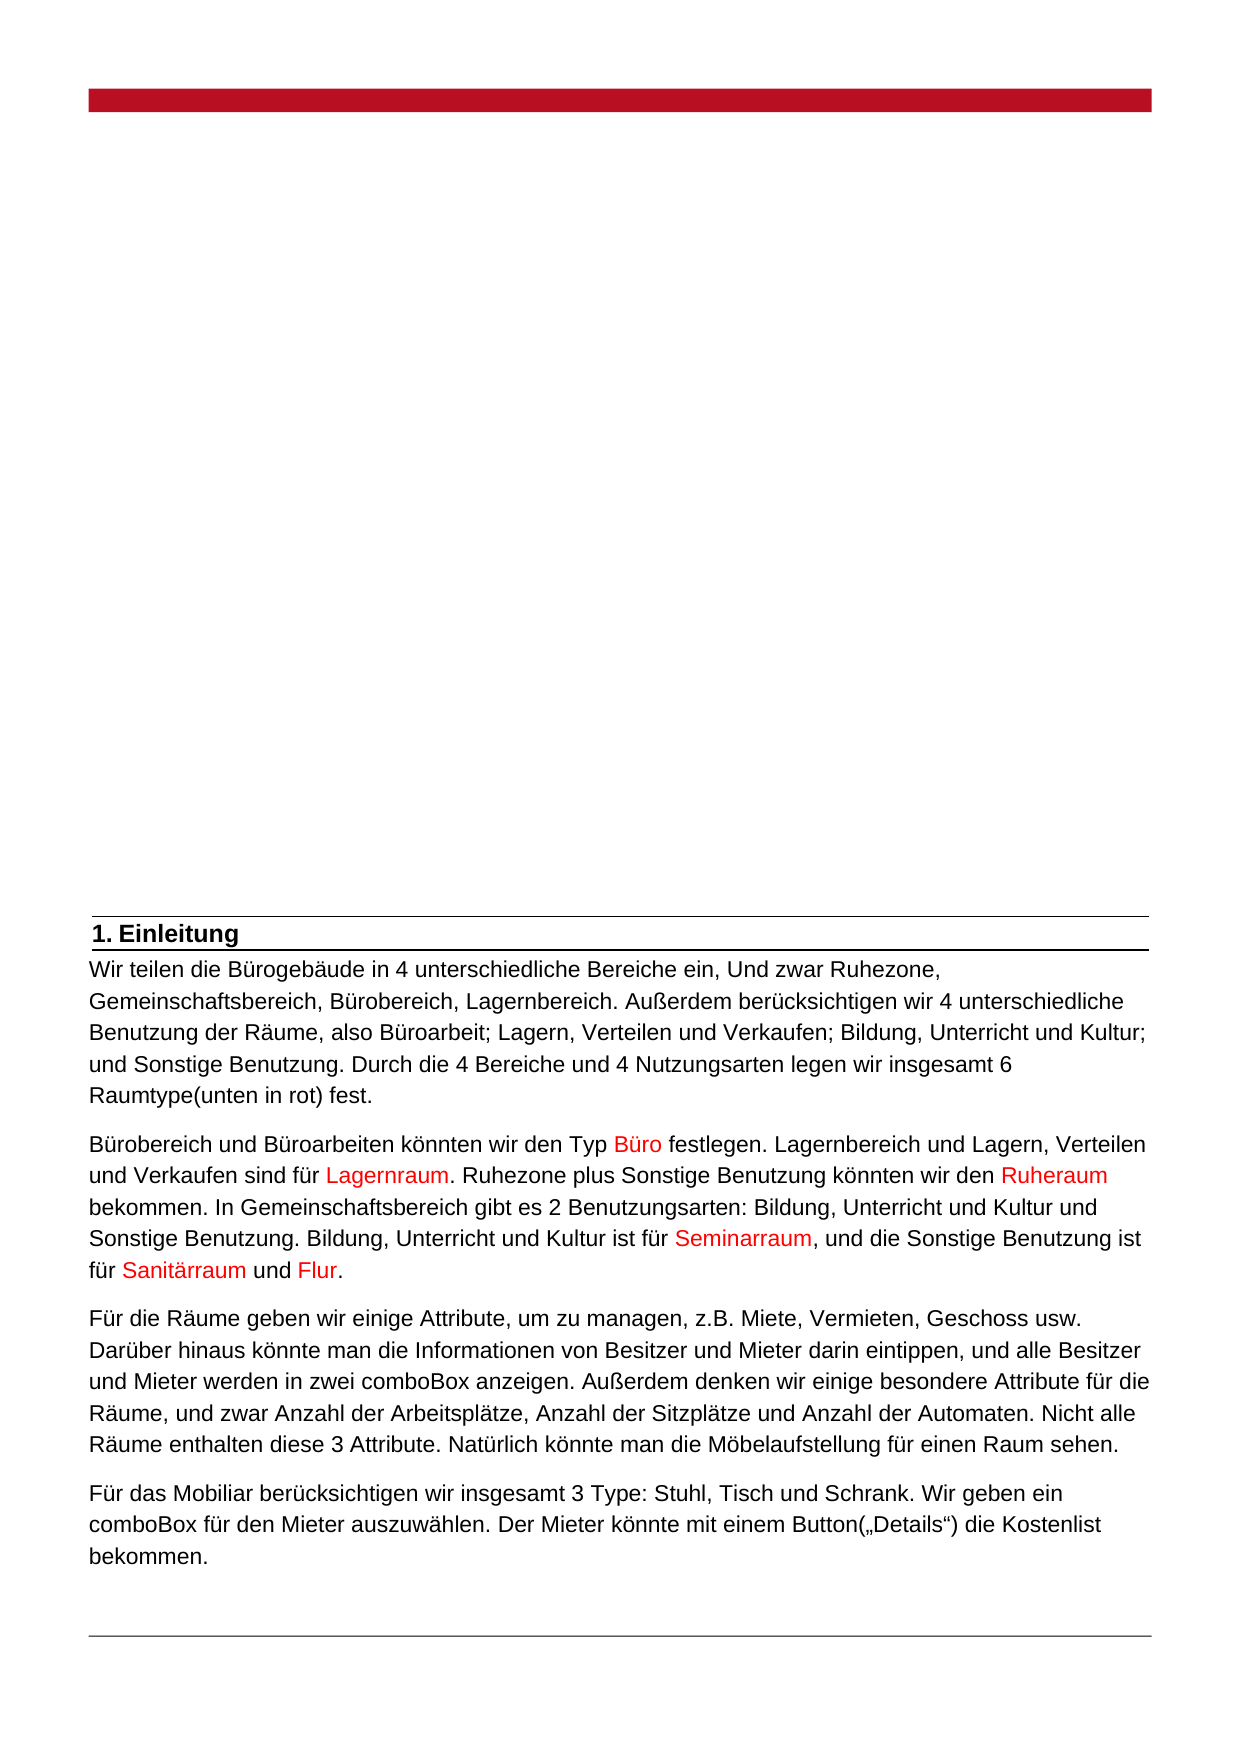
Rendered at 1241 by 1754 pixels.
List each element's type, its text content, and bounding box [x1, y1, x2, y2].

text Bürobereich und Büroarbeiten könnten wir den Typ Büro festlegen. Lagernbereich und Lagern, Verteilen und Verkaufen sind für Lagernraum. Ruhezone plus Sonstige Benutzung könnten wir den Ruheraum bekommen. In Gemeinschaftsbereich gibt es 2 Benutzungsarten: Bildung, Unterricht und Kultur und Sonstige Benutzung. Bildung, Unterricht und Kultur ist für Seminarraum, und die Sonstige Benutzung ist für Sanitärraum und Flur. [89, 1131, 1152, 1283]
text Für das Mobiliar berücksichtigen wir insgesamt 3 Type: Stuhl, Tisch und Schrank. Wir geben ein comboBox für den Mieter auszuwählen. Der Mieter könnte mit einem Button(„Details“) die Kostenlist bekommen. [89, 1480, 1152, 1569]
text Wir teilen die Bürogebäude in 4 unterschiedliche Bereiche ein, Und zwar Ruhezone, Gemeinschaftsbereich, Bürobereich, Lagernbereich. Außerdem berücksichtigen wir 4 unterschiedliche Benutzung der Räume, also Büroarbeit; Lagern, Verteilen und Verkaufen; Bildung, Unterricht und Kultur; und Sonstige Benutzung. Durch die 4 Bereiche und 4 Nutzungsarten legen wir insgesamt 6 Raumtype(unten in rot) fest. [89, 956, 1152, 1109]
subtitle Einleitung [92, 917, 1149, 949]
text Für die Räume geben wir einige Attribute, um zu managen, z.B. Miete, Vermieten, Geschoss usw. Darüber hinaus könnte man die Informationen von Besitzer und Mieter darin eintippen, und alle Besitzer und Mieter werden in zwei comboBox anzeigen. Außerdem denken wir einige besondere Attribute für die Räume, und zwar Anzahl der Arbeitsplätze, Anzahl der Sitzplätze und Anzahl der Automaten. Nicht alle Räume enthalten diese 3 Attribute. Natürlich könnte man die Möbelaufstellung für einen Raum sehen. [89, 1305, 1152, 1458]
